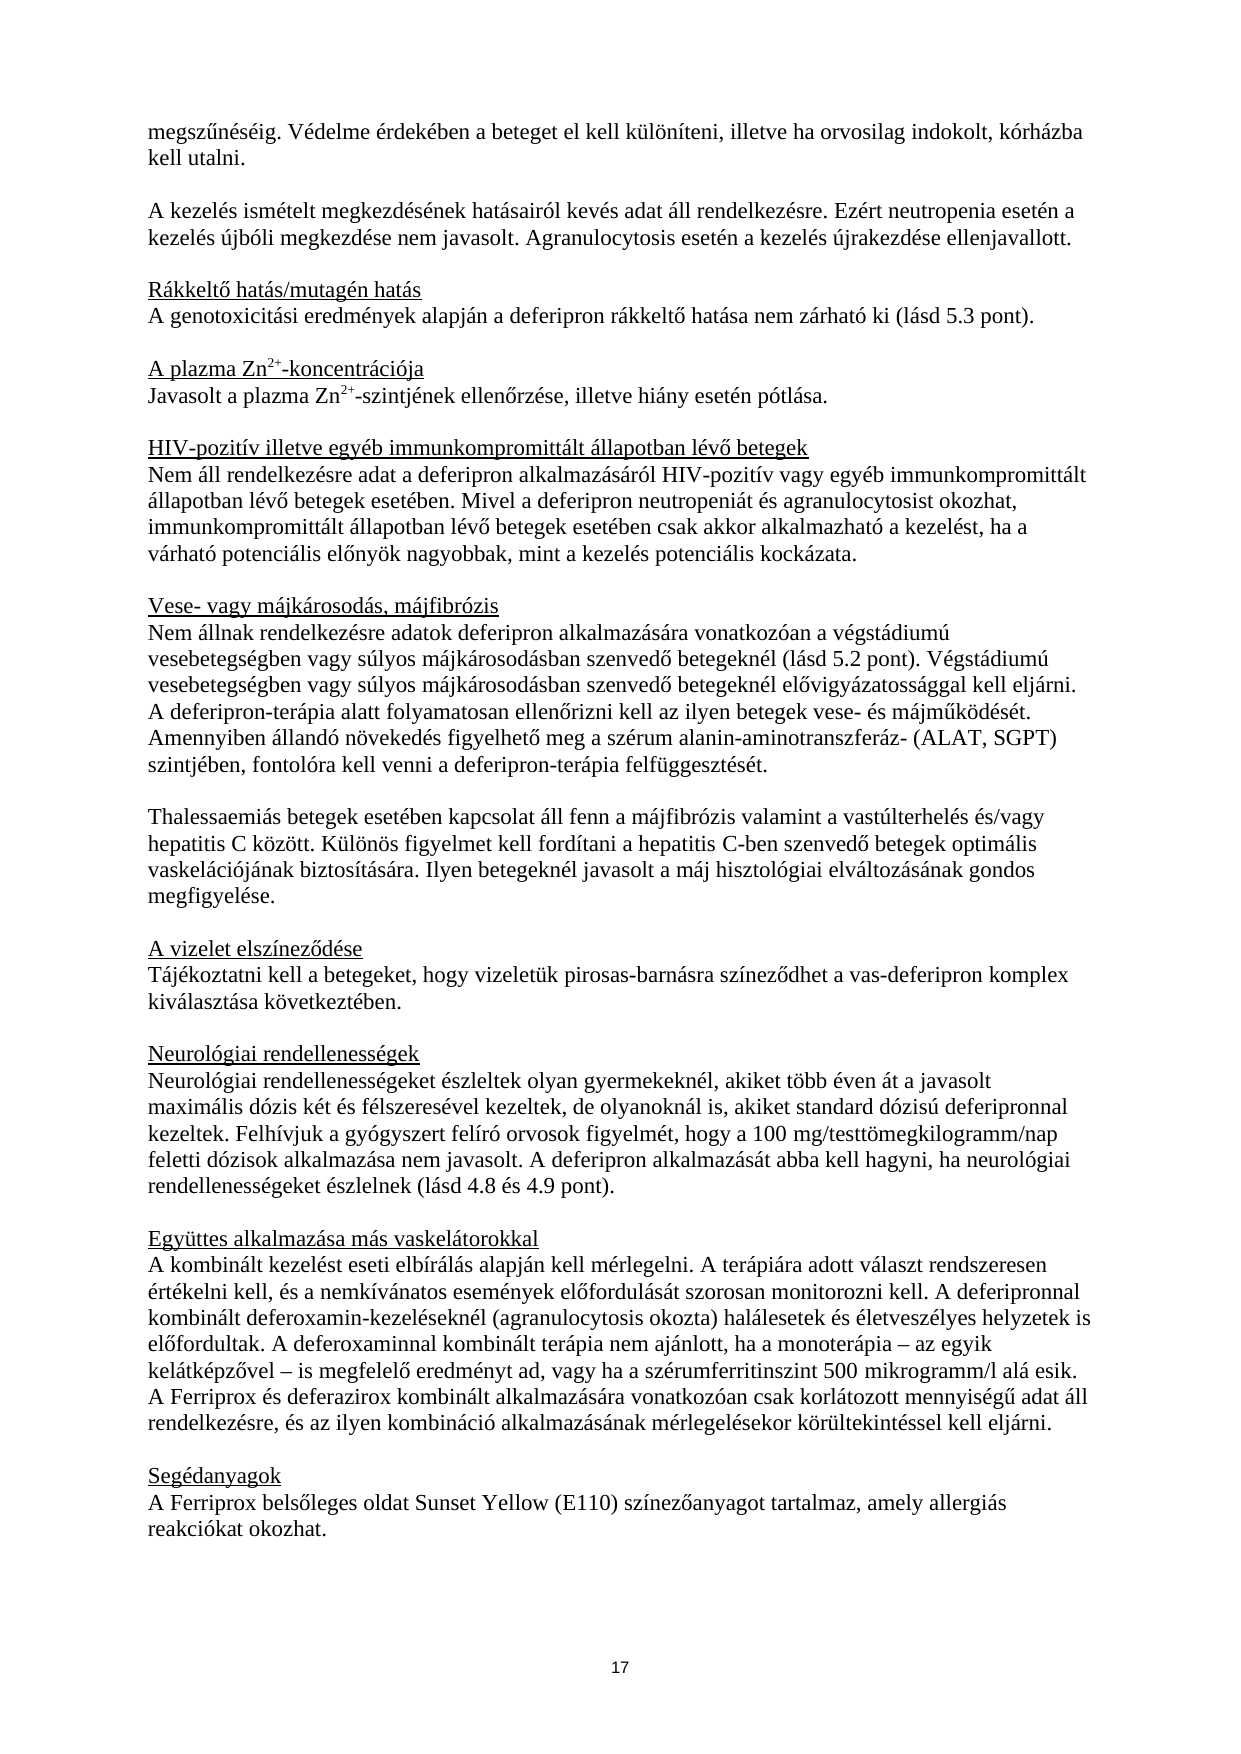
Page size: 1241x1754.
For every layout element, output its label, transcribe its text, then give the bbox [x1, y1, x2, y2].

text Neurológiai rendellenességeket észleltek olyan gyermekeknél, akiket több éven át a javasolt maximális dózis két és félszeresével kezeltek, de olyanoknál is, akiket standard dózisú deferipronnal kezeltek. Felhívjuk a gyógyszert felíró orvosok figyelmét, hogy a 100 mg/testtömegkilogramm/nap feletti dózisok alkalmazása nem javasolt. A deferipron alkalmazását abba kell hagyni, ha neurológiai rendellenességeket észlelnek (lásd 4.8 és 4.9 pont). [148, 1067, 1092, 1199]
text Együttes alkalmazása más vaskelátorokkal [148, 1225, 1092, 1251]
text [148, 118, 1092, 171]
text Thalessaemiás betegek esetében kapcsolat áll fenn a májfibrózis valamint a vastúlterhelés és/vagy hepatitis C között. Különös figyelmet kell fordítani a hepatitis C-ben szenvedő betegek optimális vaskelációjának biztosítására. Ilyen betegeknél javasolt a máj hisztológiai elváltozásának gondos megfigyelése. [148, 803, 1092, 909]
text A kezelés ismételt megkezdésének hatásairól kevés adat áll rendelkezésre. Ezért neutropenia esetén a kezelés újbóli megkezdése nem javasolt. Agranulocytosis esetén a kezelés újrakezdése ellenjavallott. [148, 197, 1092, 250]
text Nem áll rendelkezésre adat a deferipron alkalmazásáról HIV-pozitív vagy egyéb immunkompromittált állapotban lévő betegek esetében. Mivel a deferipron neutropeniát és agranulocytosist okozhat, immunkompromittált állapotban lévő betegek esetében csak akkor alkalmazható a kezelést, ha a várható potenciális előnyök nagyobbak, mint a kezelés potenciális kockázata. [148, 461, 1092, 566]
text HIV-pozitív illetve egyéb immunkompromittált állapotban lévő betegek [148, 434, 1092, 461]
text A plazma Zn2+-koncentrációja [148, 355, 1092, 382]
text Tájékoztatni kell a betegeket, hogy vizeletük pirosas-barnásra színeződhet a vas-deferipron komplex kiválasztása következtében. [148, 961, 1092, 1014]
text A Ferriprox belsőleges oldat Sunset Yellow (E110) színezőanyagot tartalmaz, amely allergiás reakciókat okozhat. [148, 1488, 1092, 1541]
text A vizelet elszíneződése [148, 935, 1092, 961]
text Vese- vagy májkárosodás, májfibrózis [148, 592, 1092, 619]
text A genotoxicitási eredmények alapján a deferipron rákkeltő hatása nem zárható ki (lásd 5.3 pont). [148, 303, 1092, 329]
text Rákkeltő hatás/mutagén hatás [148, 276, 1092, 303]
text Javasolt a plazma Zn2+-szintjének ellenőrzése, illetve hiány esetén pótlása. [148, 382, 1092, 408]
text Neurológiai rendellenességek [148, 1041, 1092, 1067]
text Segédanyagok [148, 1462, 1092, 1488]
text Nem állnak rendelkezésre adatok deferipron alkalmazására vonatkozóan a végstádiumú vesebetegségben vagy súlyos májkárosodásban szenvedő betegeknél (lásd 5.2 pont). Végstádiumú vesebetegségben vagy súlyos májkárosodásban szenvedő betegeknél elővigyázatossággal kell eljárni. A deferipron-terápia alatt folyamatosan ellenőrizni kell az ilyen betegek vese- és májműködését. Amennyiben állandó növekedés figyelhető meg a szérum alanin-aminotranszferáz- (ALAT, SGPT) szintjében, fontolóra kell venni a deferipron-terápia felfüggesztését. [148, 619, 1092, 777]
text A kombinált kezelést eseti elbírálás alapján kell mérlegelni. A terápiára adott választ rendszeresen értékelni kell, és a nemkívánatos események előfordulását szorosan monitorozni kell. A deferipronnal kombinált deferoxamin-kezeléseknél (agranulocytosis okozta) halálesetek és életveszélyes helyzetek is előfordultak. A deferoxaminnal kombinált terápia nem ajánlott, ha a monoterápia – az egyik kelátképzővel – is megfelelő eredményt ad, vagy ha a szérumferritinszint 500 mikrogramm/l alá esik. A Ferriprox és deferazirox kombinált alkalmazására vonatkozóan csak korlátozott mennyiségű adat áll rendelkezésre, és az ilyen kombináció alkalmazásának mérlegelésekor körültekintéssel kell eljárni. [148, 1251, 1092, 1436]
